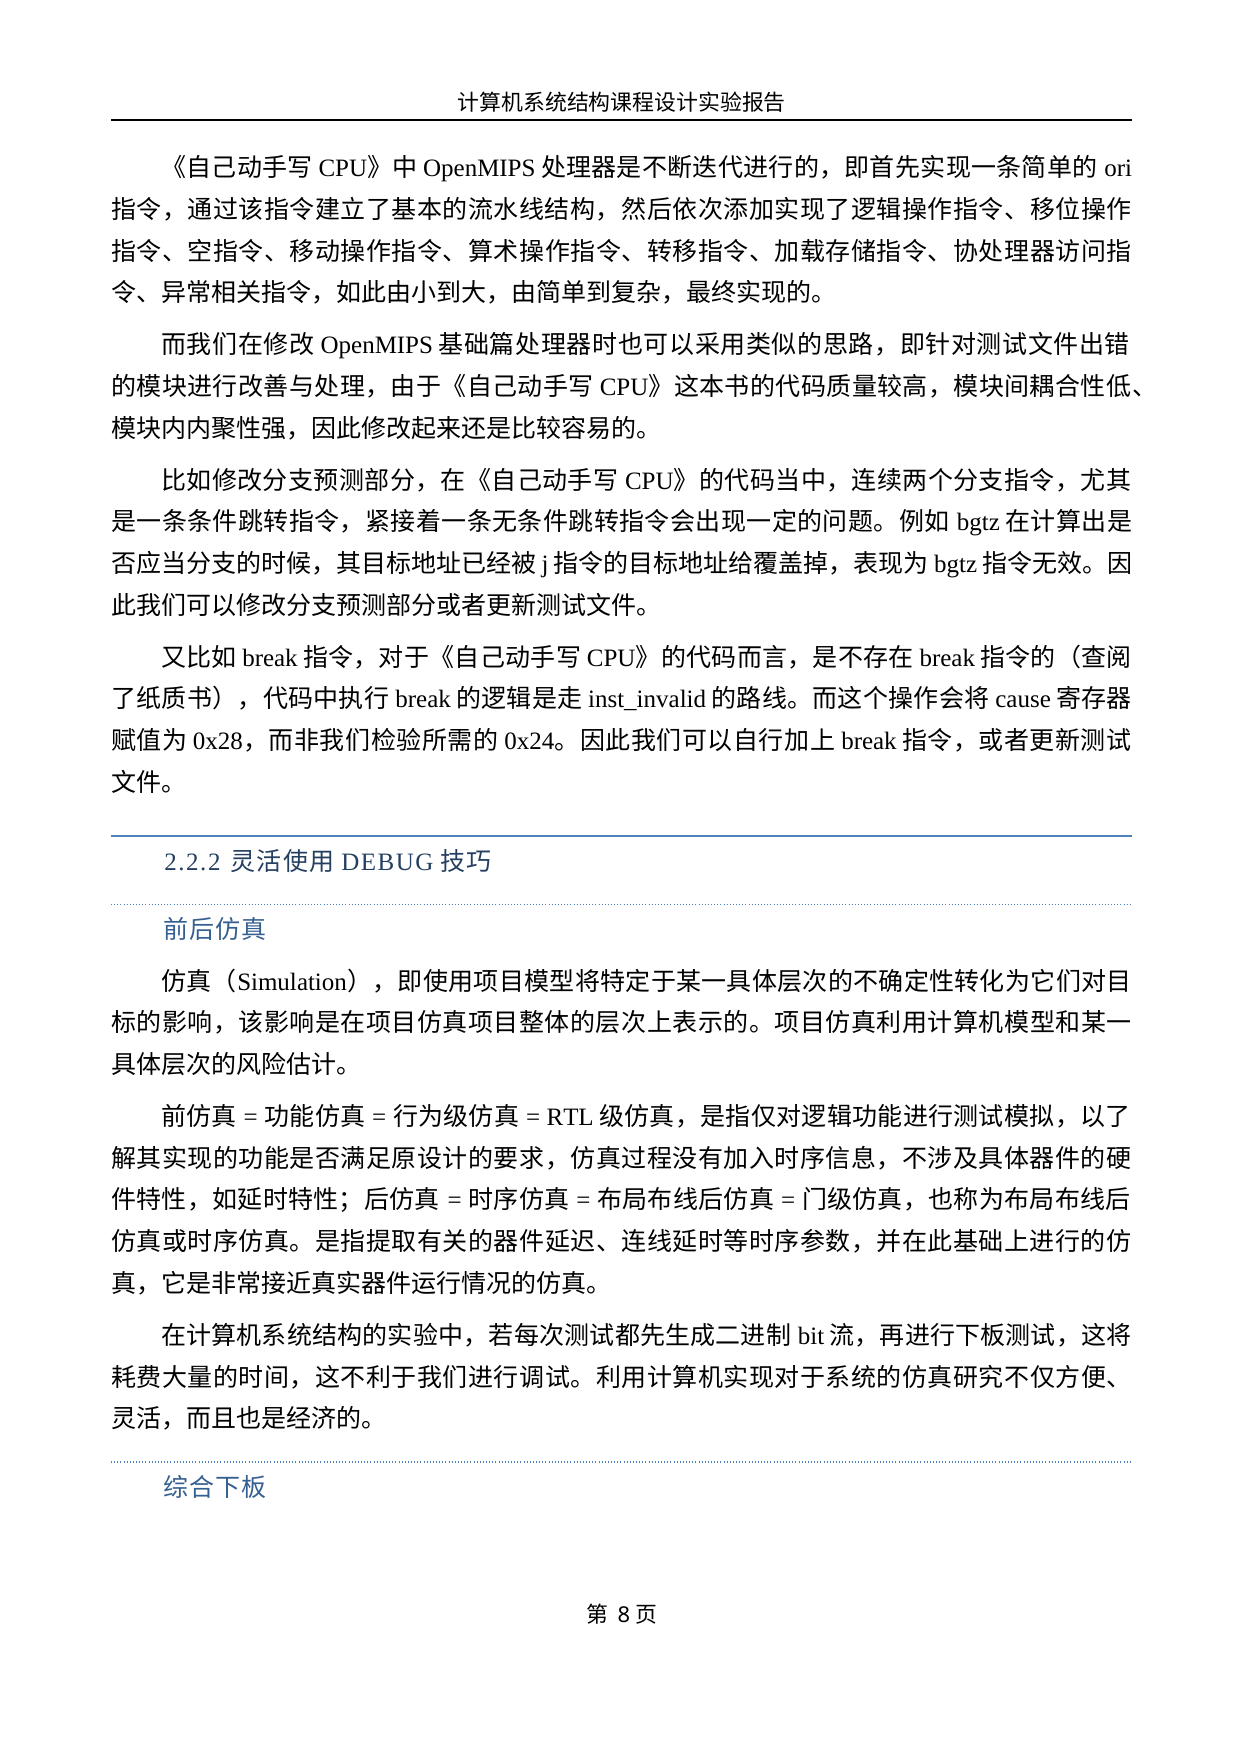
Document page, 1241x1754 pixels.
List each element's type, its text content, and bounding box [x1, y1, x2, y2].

subtitle 综合下板 [111, 1461, 1132, 1503]
text 而我们在修改OpenMIPS基础篇处理器时也可以采用类似的思路，即针对测试文件出错的模块进行改善与处理，由于《自己动手写CPU》这本书的代码质量较高，模块间耦合性低、模块内内聚性强，因此修改起来还是比较容易的。 [111, 325, 1132, 444]
text 在计算机系统结构的实验中，若每次测试都先生成二进制bit流，再进行下板测试，这将耗费大量的时间，这不利于我们进行调试。利用计算机实现对于系统的仿真研究不仅方便、灵活，而且也是经济的。 [111, 1315, 1132, 1435]
text 仿真（Simulation），即使用项目模型将特定于某一具体层次的不确定性转化为它们对目标的影响，该影响是在项目仿真项目整体的层次上表示的。项目仿真利用计算机模型和某一具体层次的风险估计。 [111, 961, 1132, 1081]
text 前仿真 = 功能仿真 = 行为级仿真 = RTL级仿真，是指仅对逻辑功能进行测试模拟，以了解其实现的功能是否满足原设计的要求，仿真过程没有加入时序信息，不涉及具体器件的硬件特性，如延时特性；后仿真 = 时序仿真 = 布局布线后仿真 = 门级仿真，也称为布局布线后仿真或时序仿真。是指提取有关的器件延迟、连线延时等时序参数，并在此基础上进行的仿真，它是非常接近真实器件运行情况的仿真。 [111, 1097, 1132, 1299]
subtitle 前后仿真 [111, 903, 1132, 945]
text 比如修改分支预测部分，在《自己动手写CPU》的代码当中，连续两个分支指令，尤其是一条条件跳转指令，紧接着一条无条件跳转指令会出现一定的问题。例如bgtz在计算出是否应当分支的时候，其目标地址已经被j指令的目标地址给覆盖掉，表现为bgtz指令无效。因此我们可以修改分支预测部分或者更新测试文件。 [111, 460, 1132, 621]
text 又比如break指令，对于《自己动手写CPU》的代码而言，是不存在break指令的（查阅了纸质书），代码中执行break的逻辑是走inst_invalid的路线。而这个操作会将cause寄存器赋值为0x28，而非我们检验所需的0x24。因此我们可以自行加上break指令，或者更新测试文件。 [111, 637, 1132, 798]
subtitle 2.2.2 灵活使用debug技巧 [111, 837, 1132, 877]
text 《自己动手写CPU》中OpenMIPS处理器是不断迭代进行的，即首先实现一条简单的ori指令，通过该指令建立了基本的流水线结构，然后依次添加实现了逻辑操作指令、移位操作指令、空指令、移动操作指令、算术操作指令、转移指令、加载存储指令、协处理器访问指令、异常相关指令，如此由小到大，由简单到复杂，最终实现的。 [111, 148, 1132, 309]
